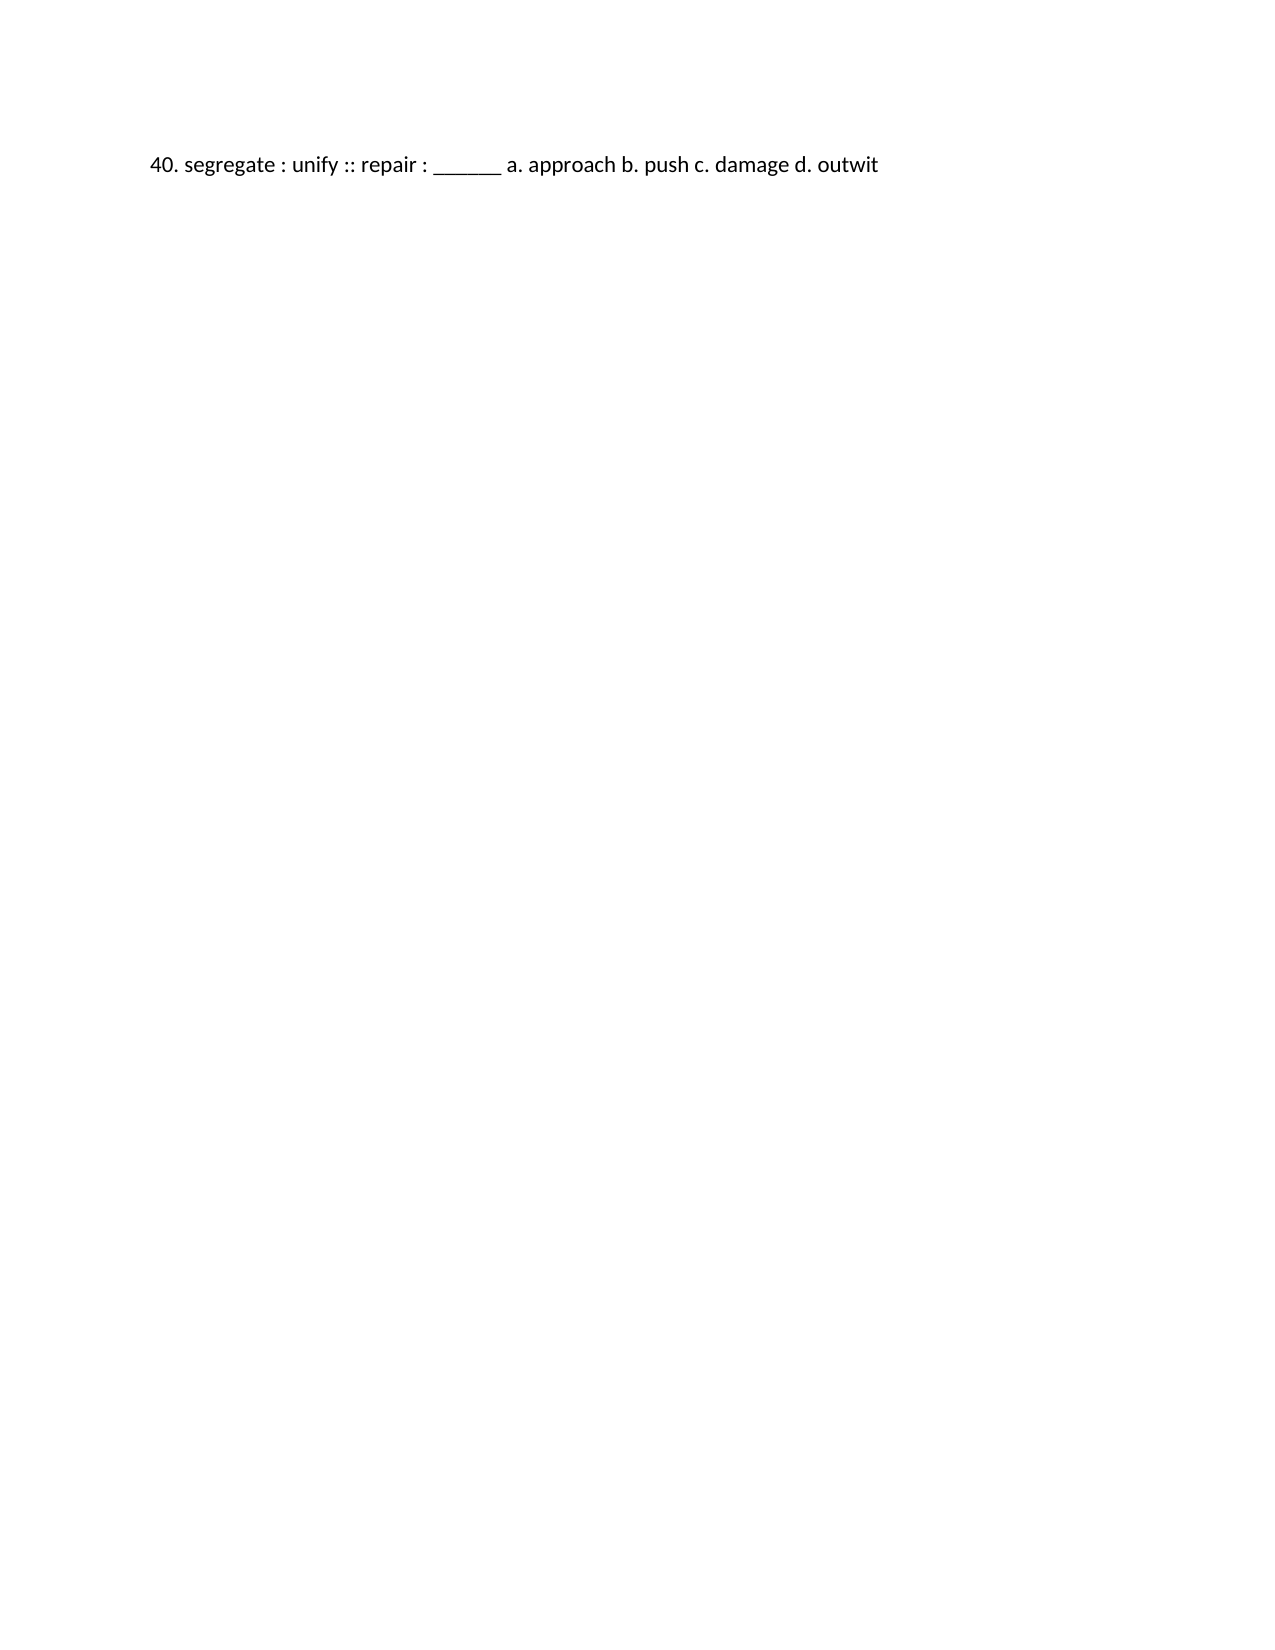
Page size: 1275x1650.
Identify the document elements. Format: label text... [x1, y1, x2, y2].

text 40. segregate : unify :: repair : ______ a. approach b. push c. damage d. outwit [150, 150, 1125, 178]
